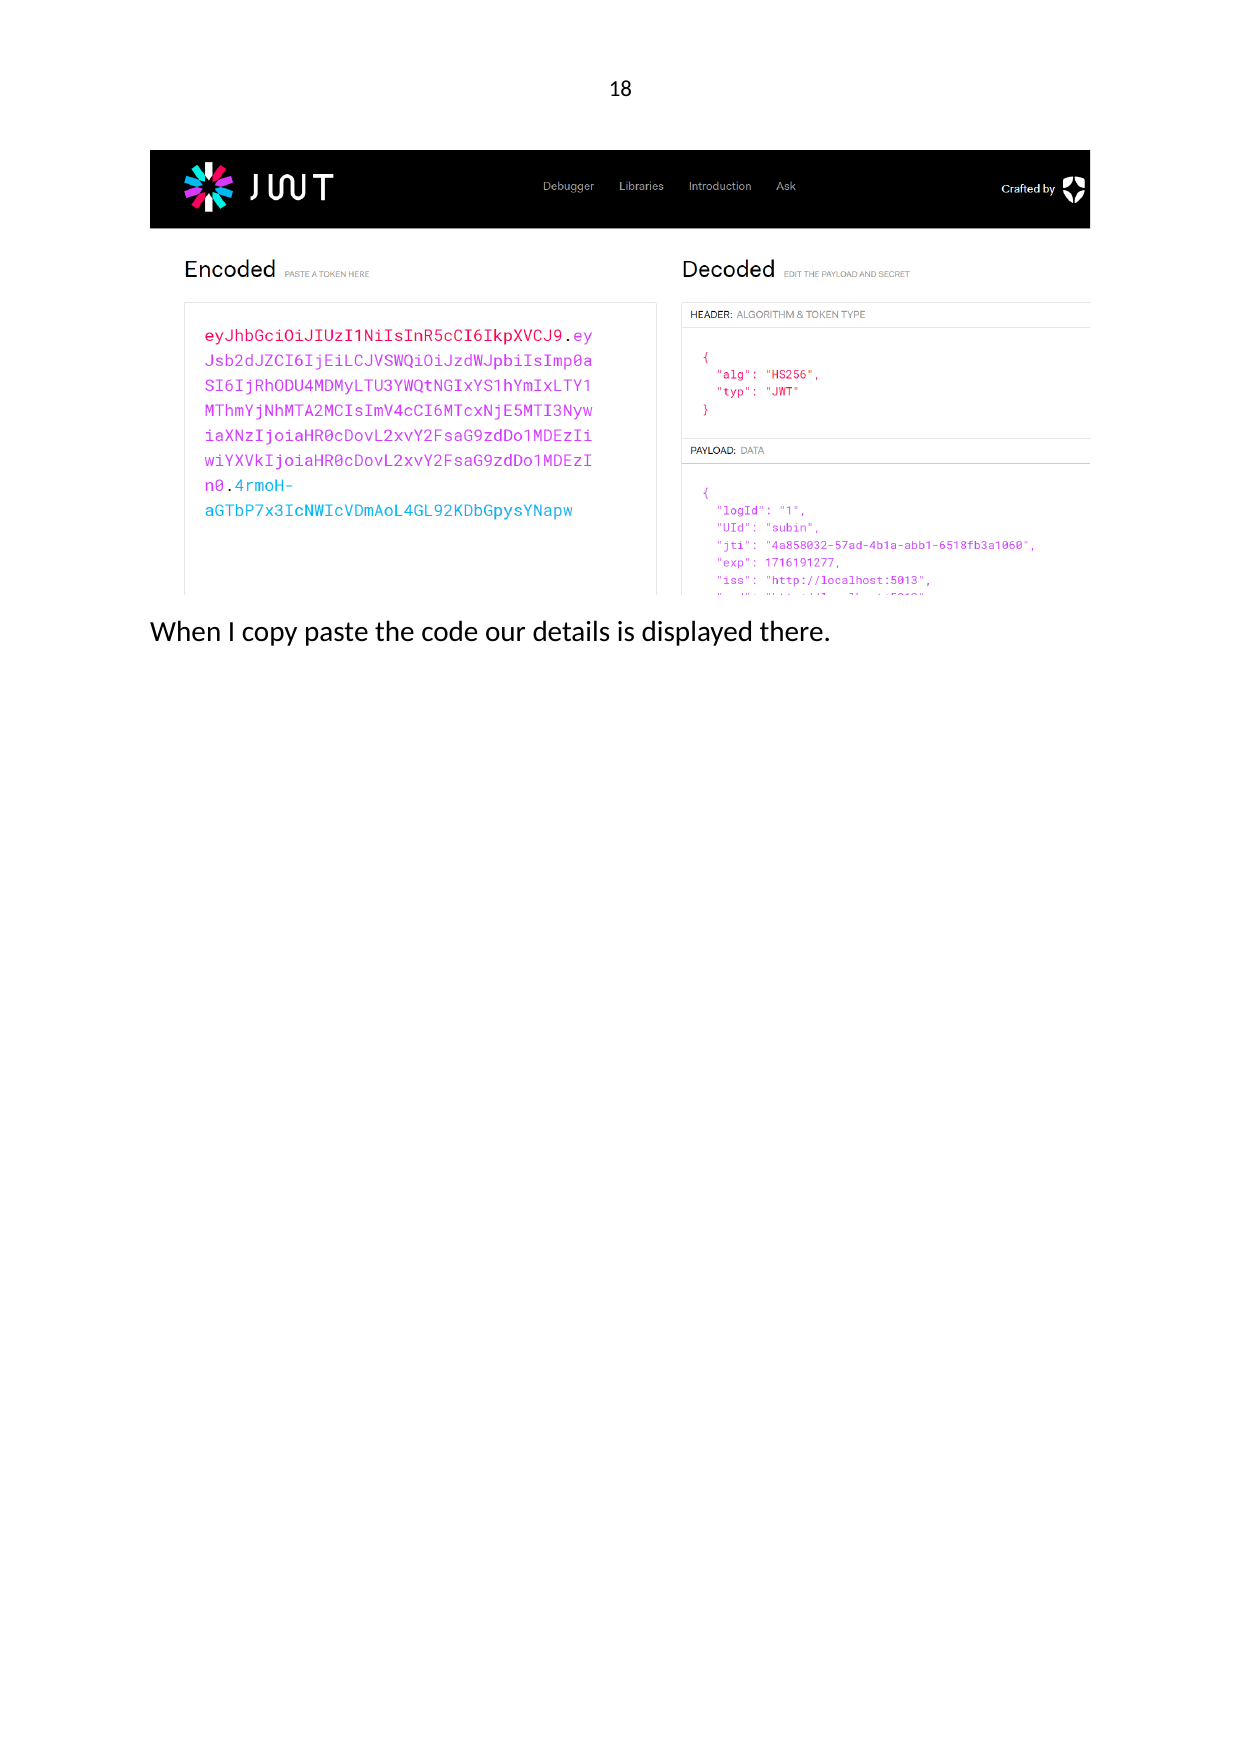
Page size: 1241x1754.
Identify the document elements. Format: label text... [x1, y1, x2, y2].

text When I copy paste the code our details is displayed there. [150, 613, 1090, 649]
picture [150, 150, 1091, 595]
